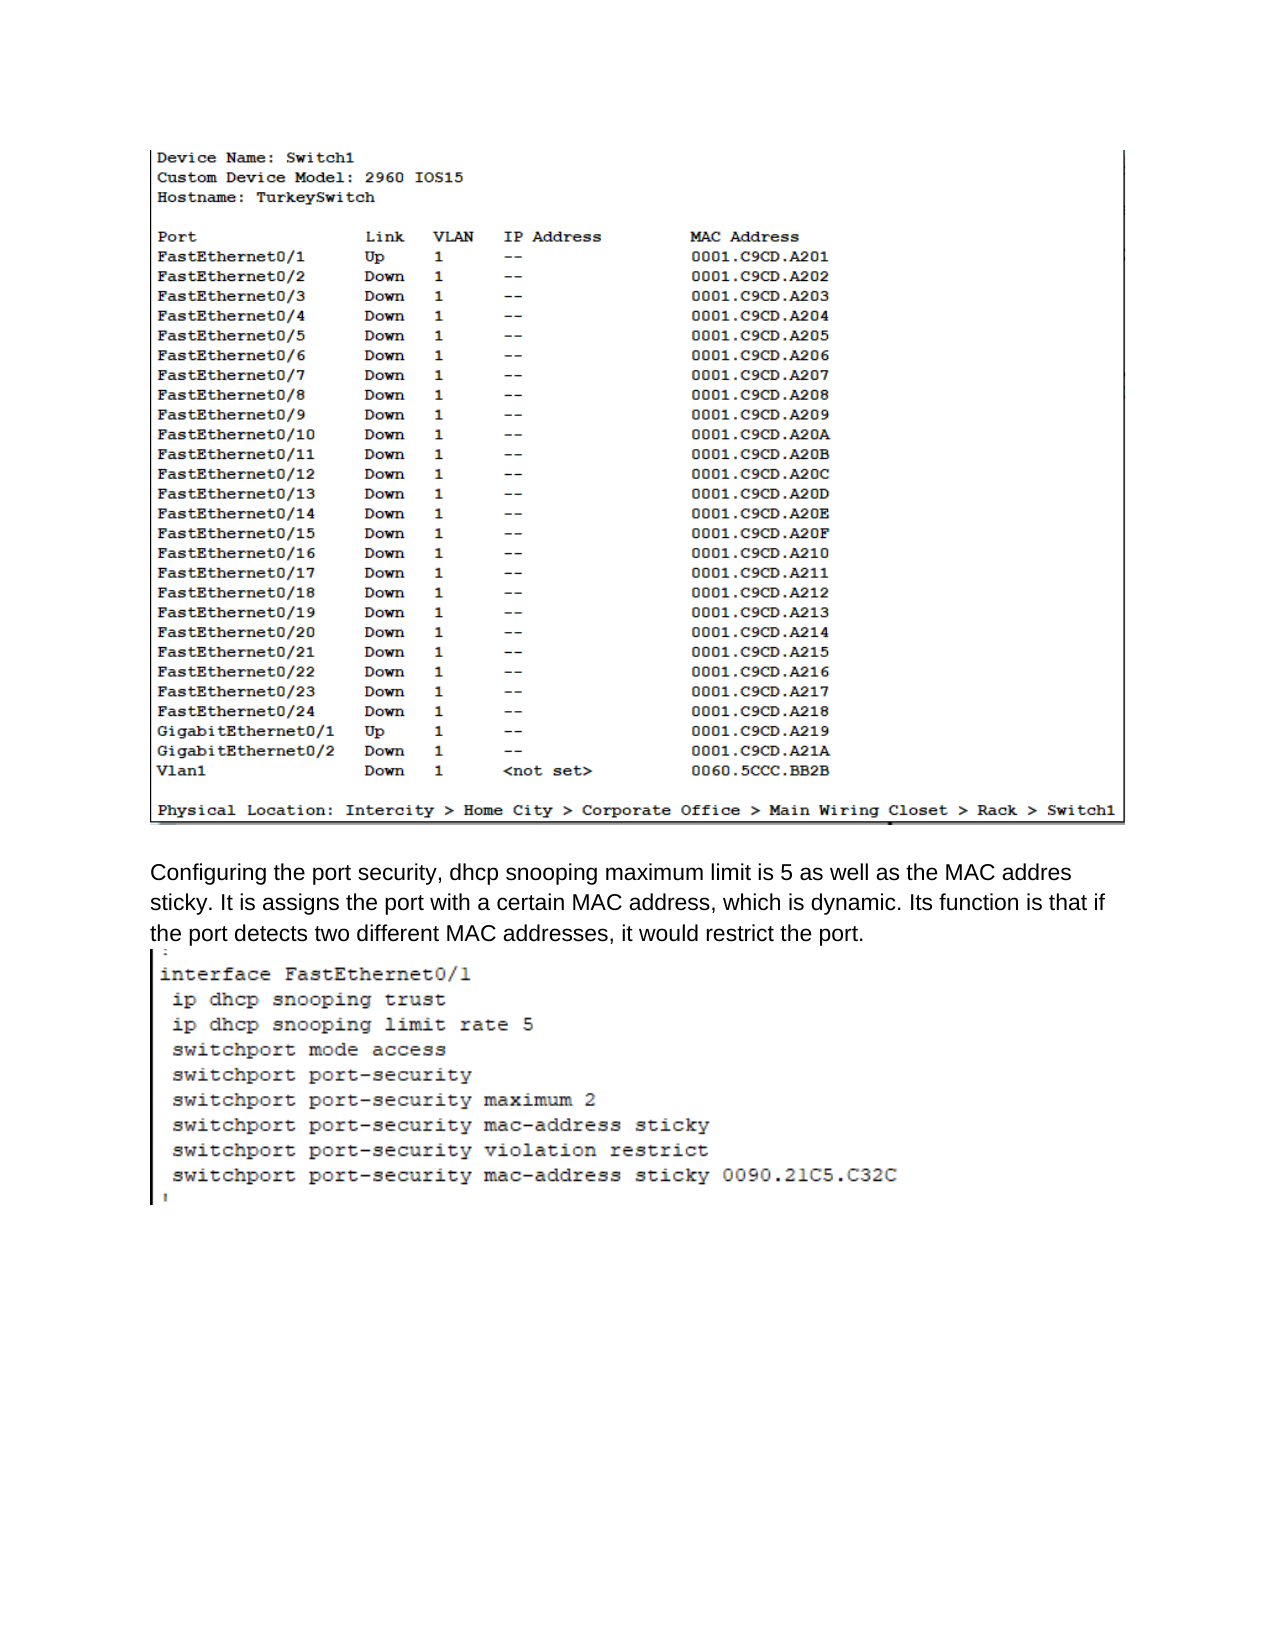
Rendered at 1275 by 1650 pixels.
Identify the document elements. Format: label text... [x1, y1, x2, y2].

picture [150, 949, 980, 1205]
text Configuring the port security, dhcp snooping maximum limit is 5 as well as the MAC addres sticky. It is assigns the port with a certain MAC address, which is dynamic. Its function is that if the port detects two different MAC addresses, it would restrict the port. [150, 859, 1125, 946]
picture [150, 150, 1125, 825]
